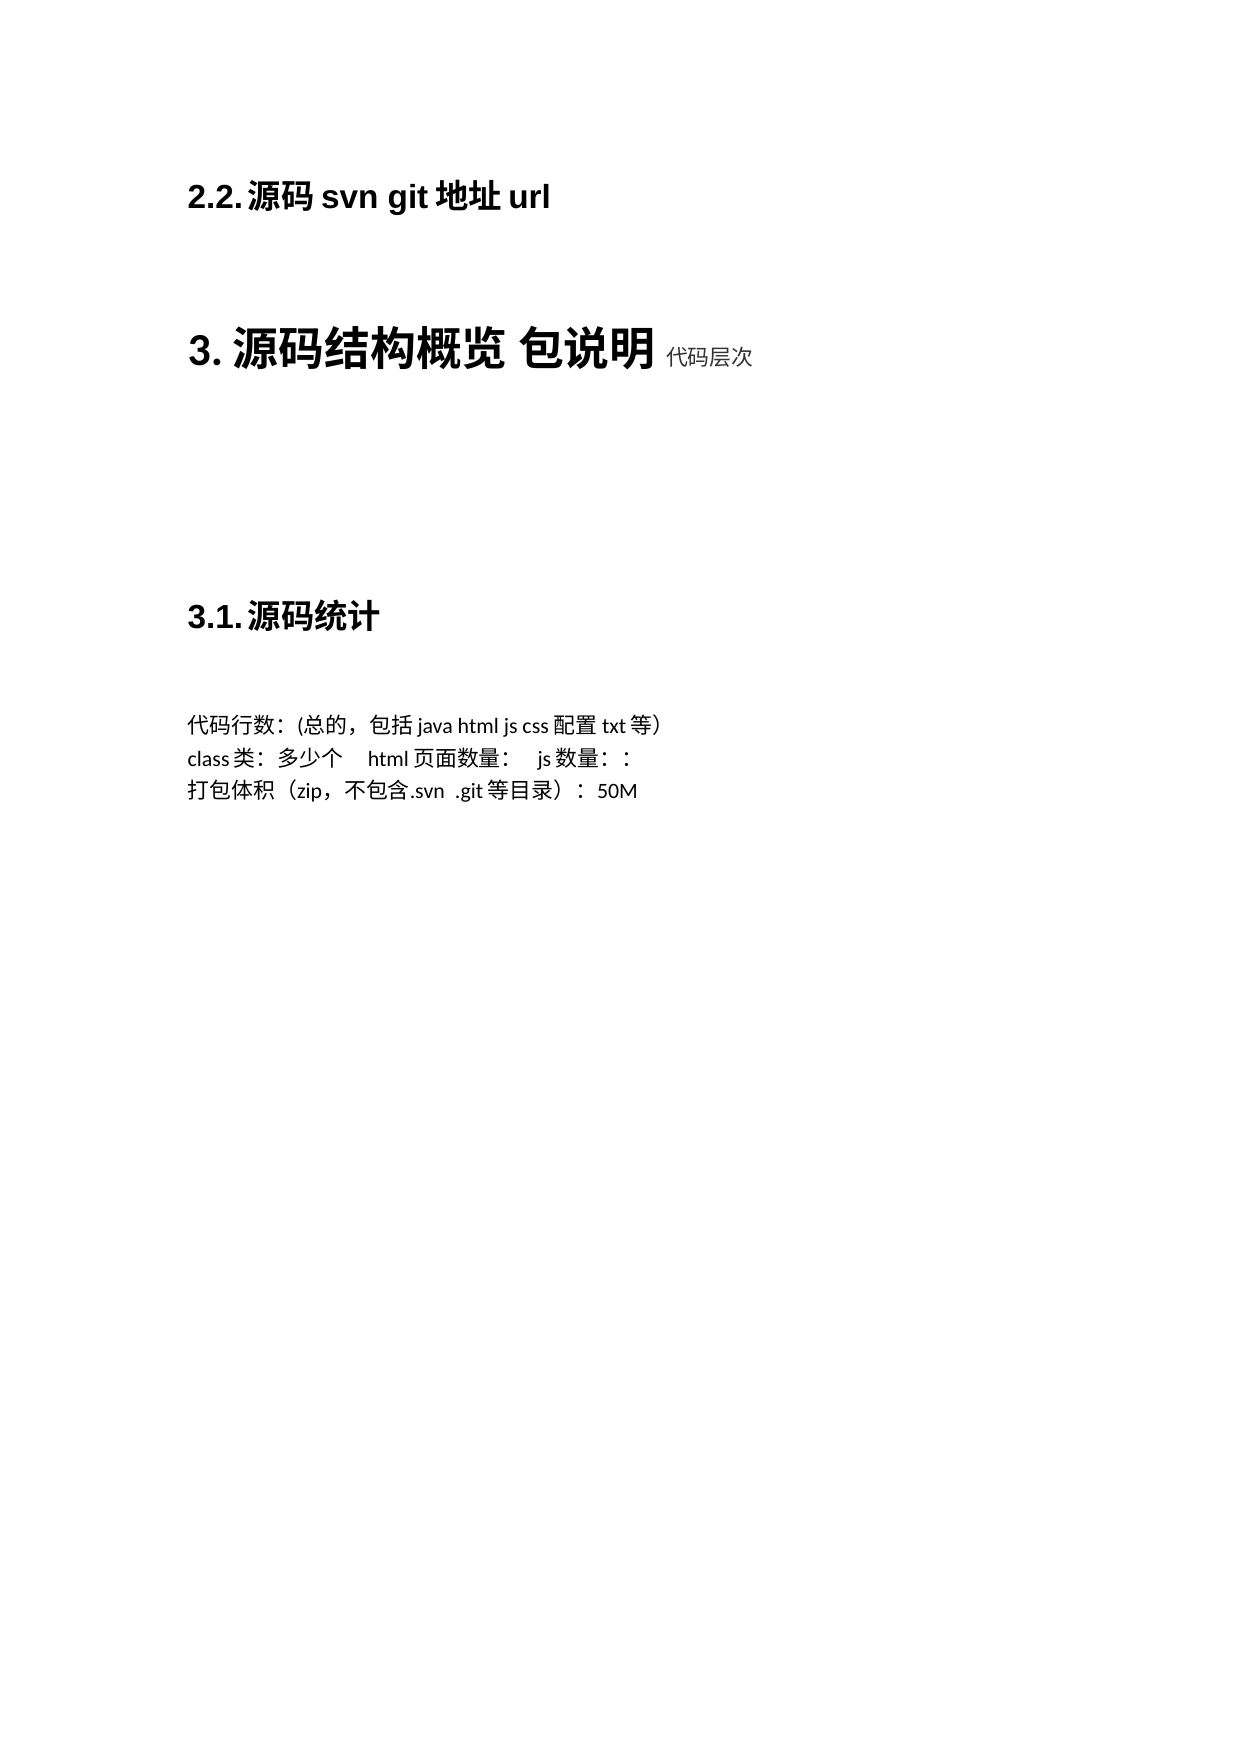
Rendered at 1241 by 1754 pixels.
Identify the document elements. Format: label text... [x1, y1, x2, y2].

text 代码行数：(总的，包括java html js css 配置txt等） [187, 708, 1053, 741]
subtitle 源码svn git地址url [187, 162, 1053, 227]
subtitle 源码结构概览 包说明 代码层次 [187, 297, 1053, 394]
text class类：多少个 html页面数量： js数量：： [187, 741, 1053, 773]
text 打包体积（zip，不包含.svn .git等目录）：50M [187, 773, 1053, 806]
subtitle 源码统计 [187, 581, 1053, 646]
